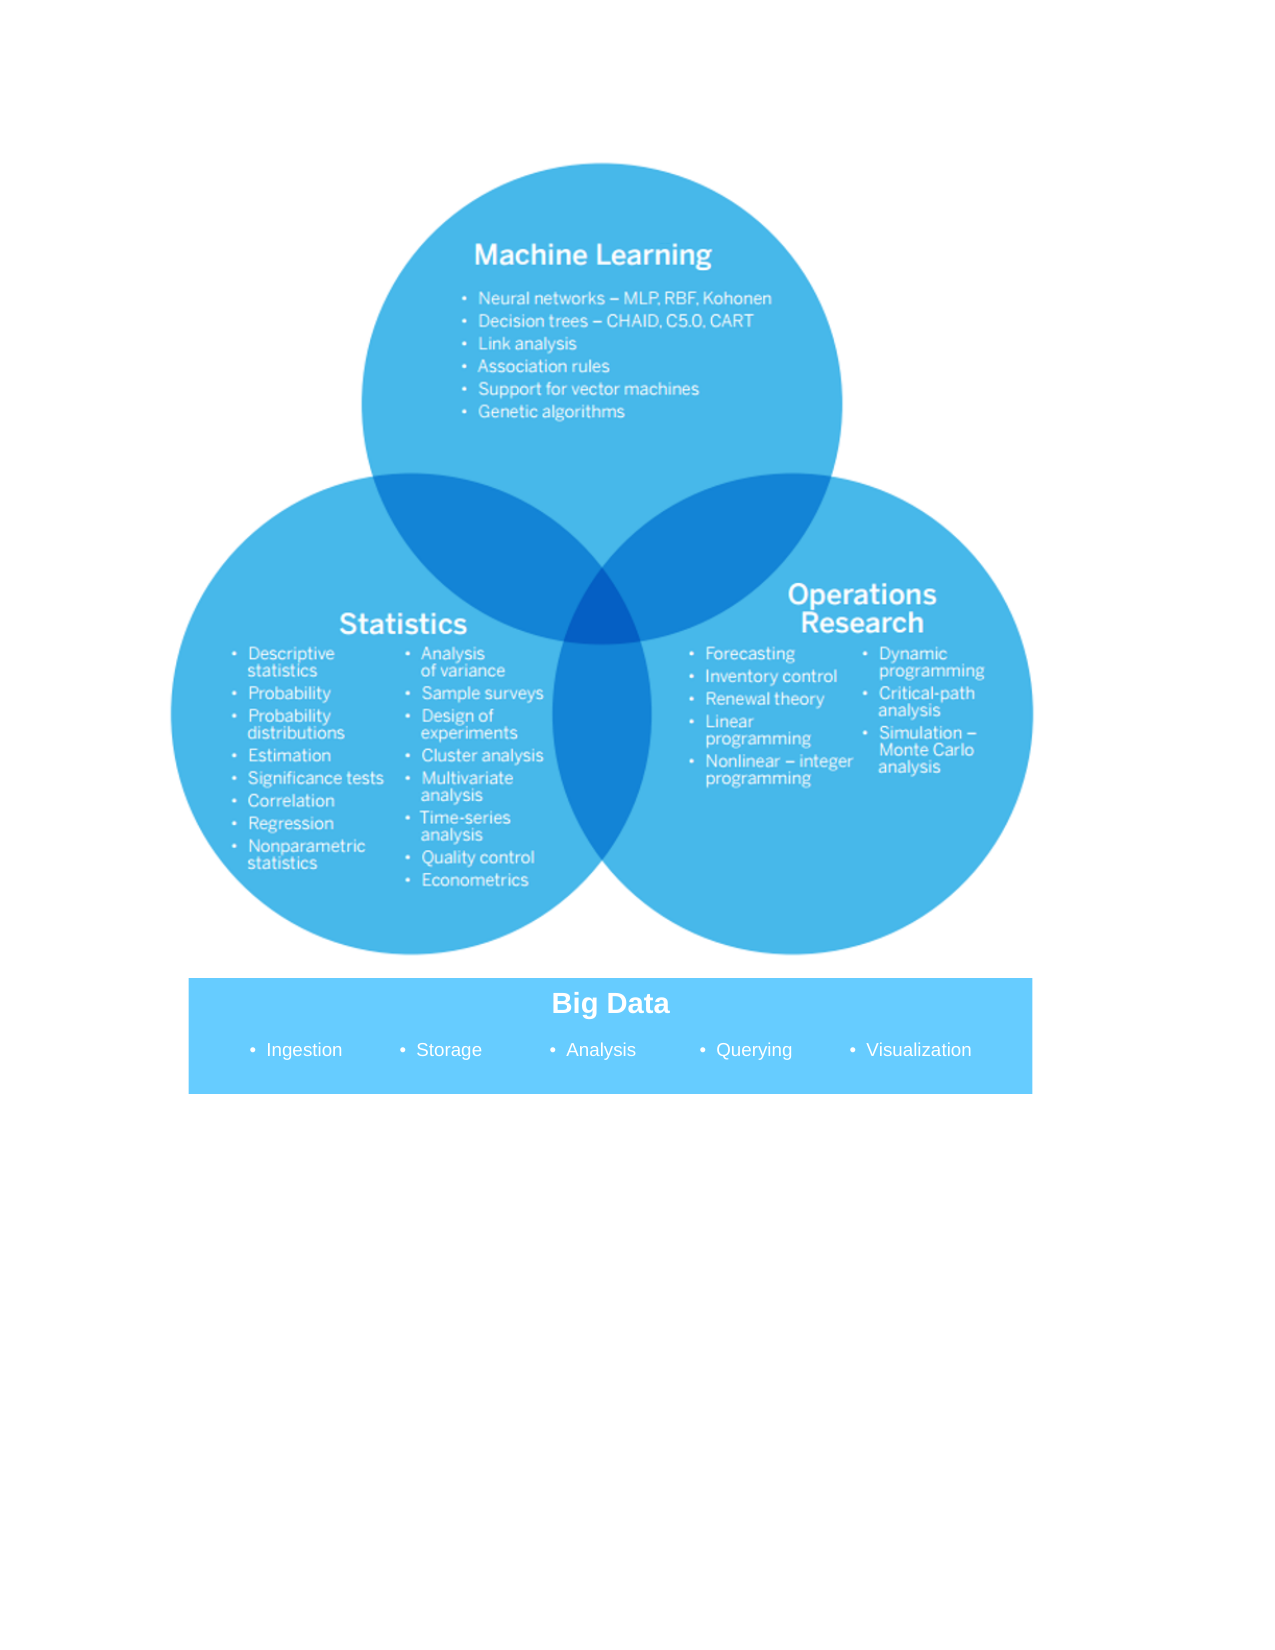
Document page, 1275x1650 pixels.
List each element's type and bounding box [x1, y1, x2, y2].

picture [150, 150, 1079, 972]
